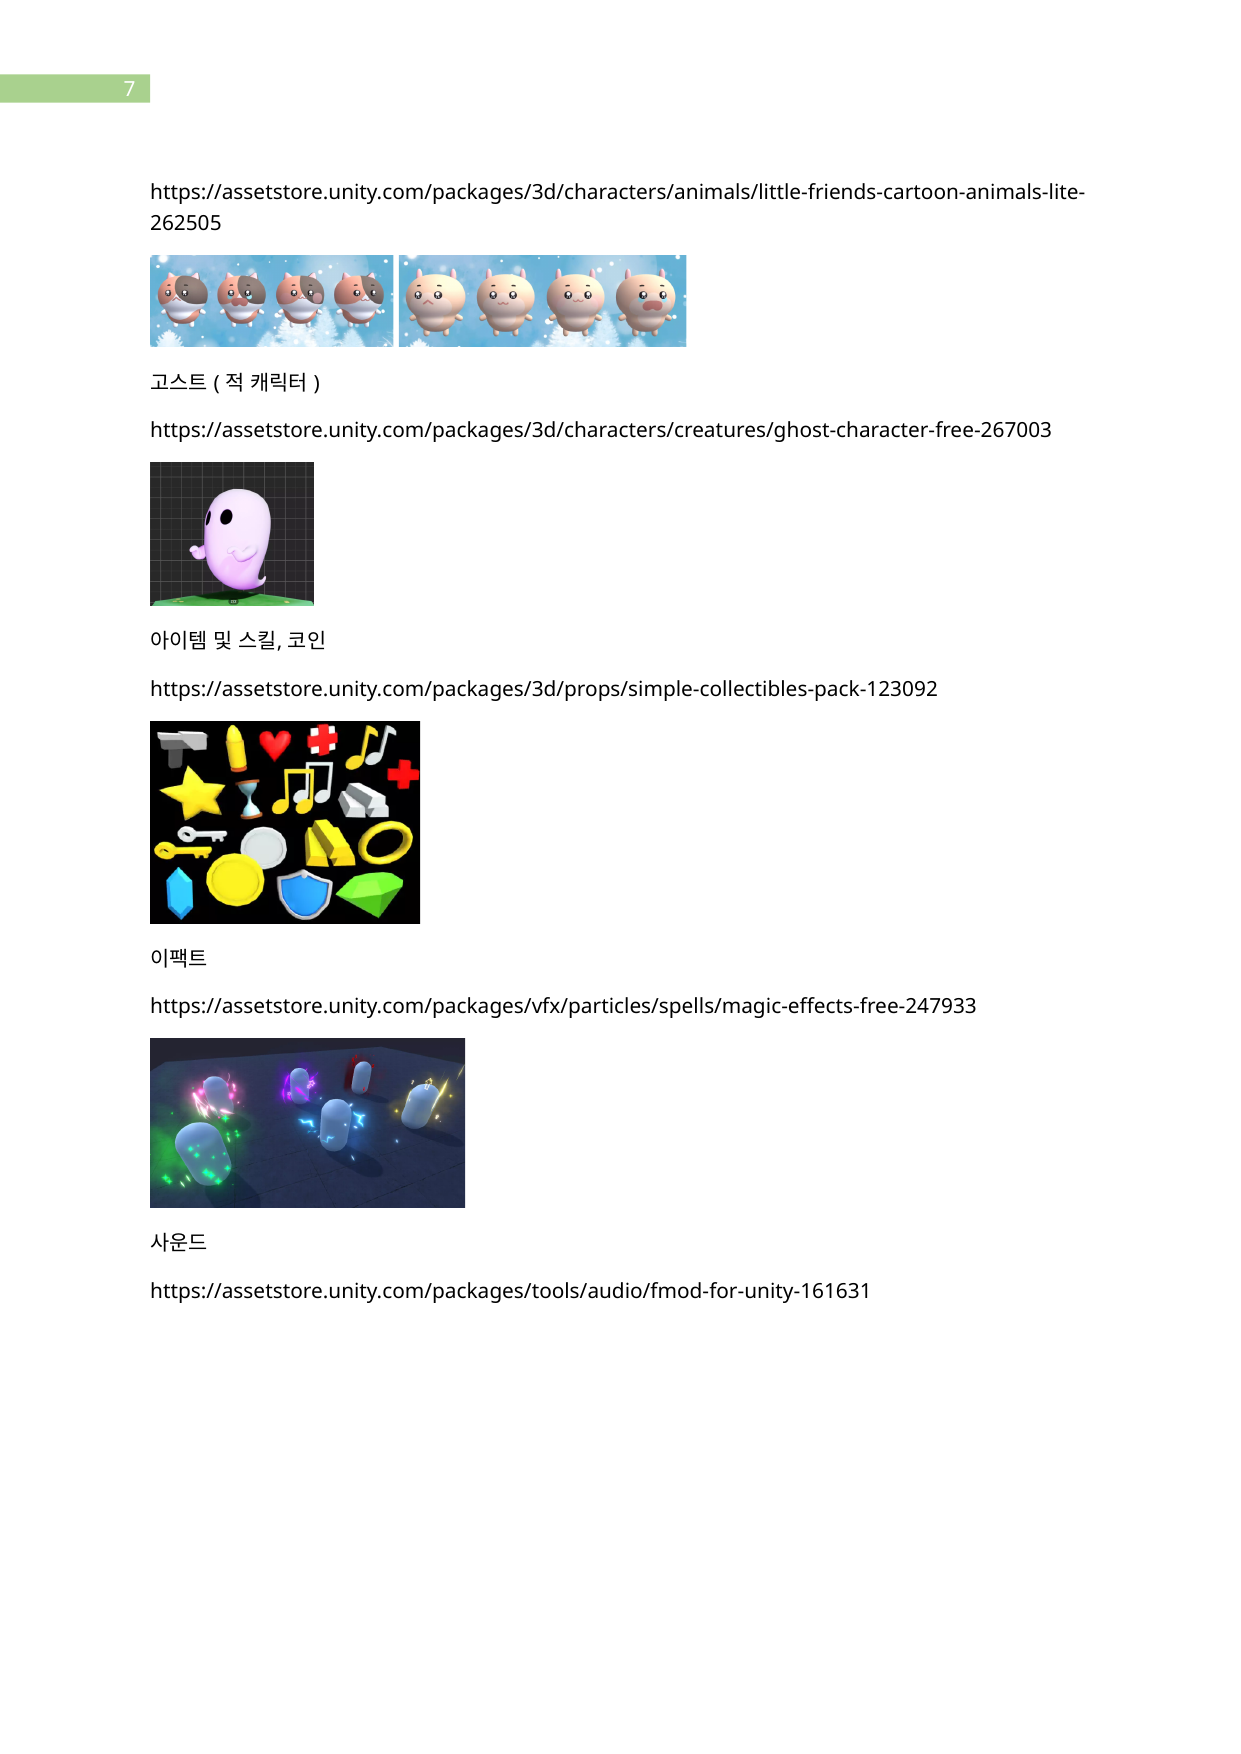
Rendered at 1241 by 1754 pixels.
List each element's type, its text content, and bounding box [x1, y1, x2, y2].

picture [150, 1038, 465, 1208]
text https://assetstore.unity.com/packages/3d/characters/creatures/ghost-character-free-267003 [150, 415, 1090, 444]
text 이팩트 [150, 942, 1090, 972]
picture [150, 255, 394, 347]
picture [398, 255, 687, 347]
text 아이템 및 스킬, 코인 [150, 624, 1090, 654]
text https://assetstore.unity.com/packages/tools/audio/fmod-for-unity-161631 [150, 1276, 1090, 1304]
text https://assetstore.unity.com/packages/3d/characters/animals/little-friends-cartoon-animals-lite-262505 [150, 177, 1090, 236]
picture [150, 462, 314, 606]
picture [150, 721, 421, 924]
text 고스트 ( 적 캐릭터 ) [150, 366, 1090, 396]
text https://assetstore.unity.com/packages/vfx/particles/spells/magic-effects-free-247933 [150, 991, 1090, 1020]
text 사운드 [150, 1227, 1090, 1257]
text https://assetstore.unity.com/packages/3d/props/simple-collectibles-pack-123092 [150, 674, 1090, 702]
